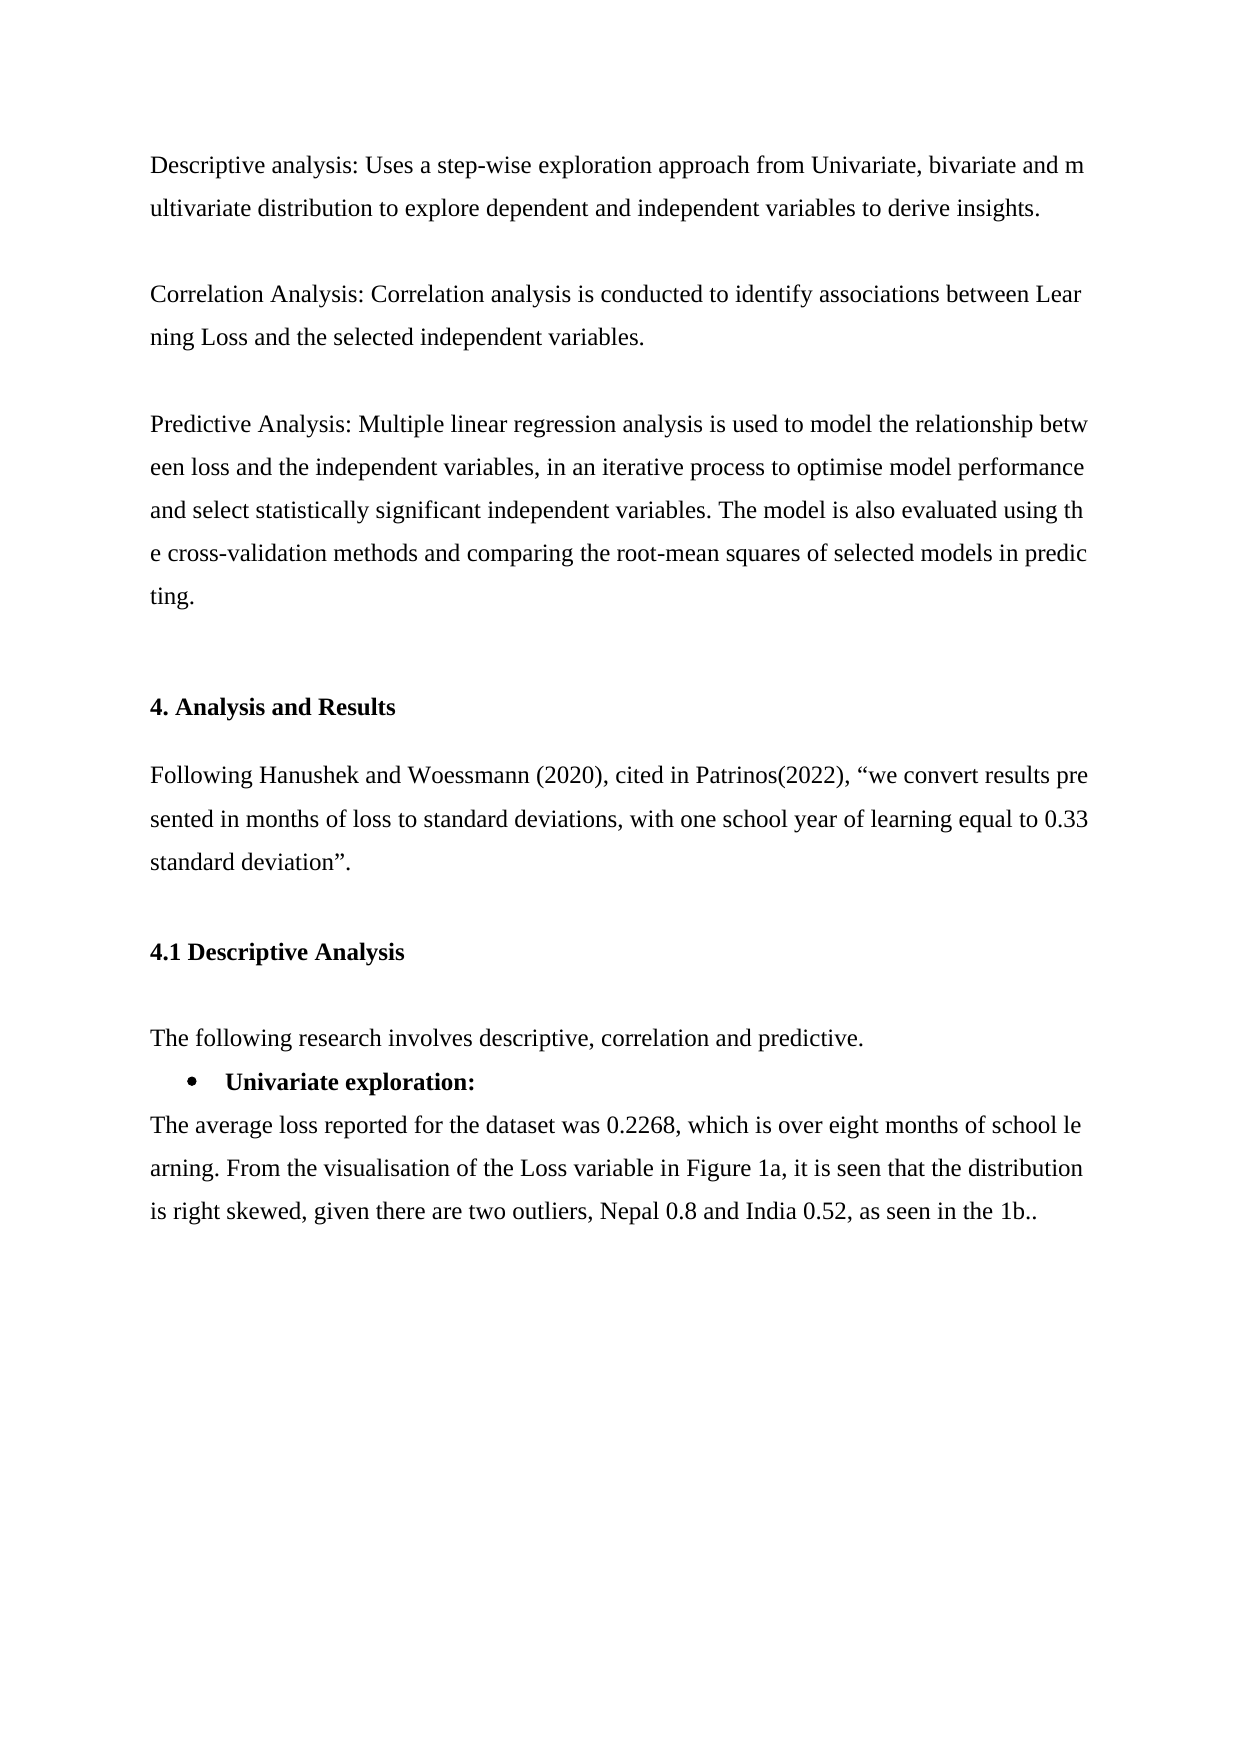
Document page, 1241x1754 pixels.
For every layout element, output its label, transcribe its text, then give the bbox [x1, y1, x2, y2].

subtitle 4. Analysis and Results [150, 692, 1090, 721]
text The average loss reported for the dataset was 0.2268, which is over eight months of school learning. From the visualisation of the Loss variable in Figure 1a, it is seen that the distribution is right skewed, given there are two outliers, Nepal 0.8 and India 0.52, as seen in the 1b.. [150, 1110, 1090, 1225]
list Univariate exploration: [187, 1067, 1090, 1095]
text Descriptive analysis: Uses a step-wise exploration approach from Univariate, bivariate and multivariate distribution to explore dependent and independent variables to derive insights. [150, 150, 1090, 222]
subtitle 4.1 Descriptive Analysis [150, 937, 1090, 966]
text Predictive Analysis: Multiple linear regression analysis is used to model the relationship between loss and the independent variables, in an iterative process to optimise model performance and select statistically significant independent variables. The model is also evaluated using the cross-validation methods and comparing the root-mean squares of selected models in predicting. [150, 409, 1090, 610]
text The following research involves descriptive, correlation and predictive. [150, 1023, 1090, 1052]
text Correlation Analysis: Correlation analysis is conducted to identify associations between Learning Loss and the selected independent variables. [150, 279, 1090, 351]
text Following Hanushek and Woessmann (2020), cited in Patrinos(2022), “we convert results presented in months of loss to standard deviations, with one school year of learning equal to 0.33 standard deviation”. [150, 761, 1090, 876]
